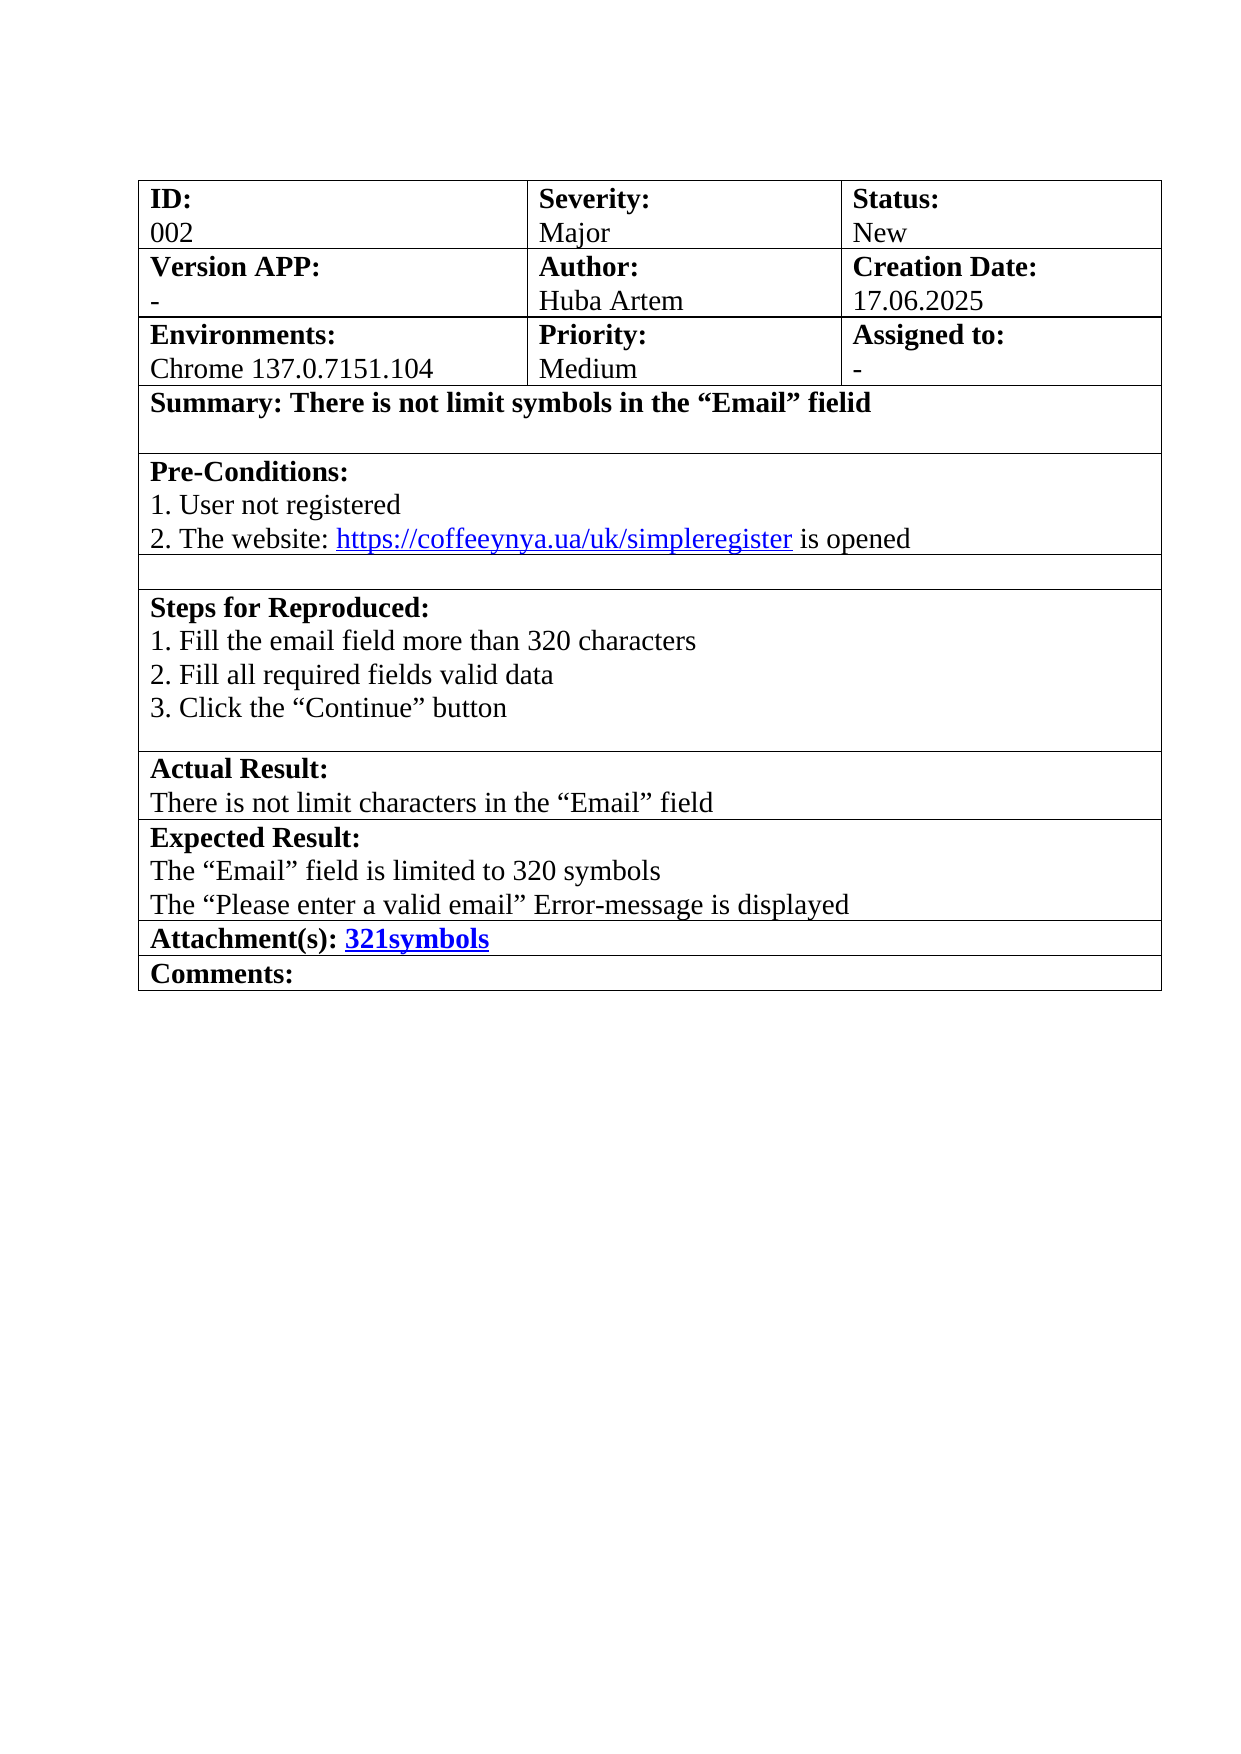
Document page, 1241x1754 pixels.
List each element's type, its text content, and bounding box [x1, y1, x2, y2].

table_cell Summary: There is not limit symbols in the “Email” fielid [139, 386, 1161, 453]
table_cell Author: Huba Artem [528, 249, 841, 316]
table_cell Steps for Reproduced: 1. Fill the email field more than 320 characters 2. Fill all required fields valid data 3. Click the “Continue” button [139, 590, 1161, 751]
table_cell Environments: Chrome 137.0.7151.104 [139, 318, 527, 384]
table_cell Pre-Conditions: 1. User not registered 2. The website: https://coffeeynya.ua/uk/simpleregister is opened [139, 454, 1161, 554]
table_cell Creation Date: 17.06.2025 [842, 249, 1161, 316]
table_cell [139, 555, 1161, 589]
table_cell Expected Result: The “Email” field is limited to 320 symbols The “Please enter a valid email” Error-message is displayed [139, 820, 1161, 920]
table_header Severity: Major [528, 181, 841, 248]
table_cell Assigned to: - [842, 318, 1161, 384]
table_cell Priority: Medium [528, 318, 841, 384]
table_cell Attachment(s): 321symbols [139, 921, 1161, 955]
table_header ID: 002 [139, 181, 527, 248]
table_cell Version APP: - [139, 249, 527, 316]
table_header Status: New [842, 181, 1161, 248]
table_cell Actual Result: There is not limit characters in the “Email” field [139, 752, 1161, 819]
table_cell Comments: [139, 956, 1161, 989]
